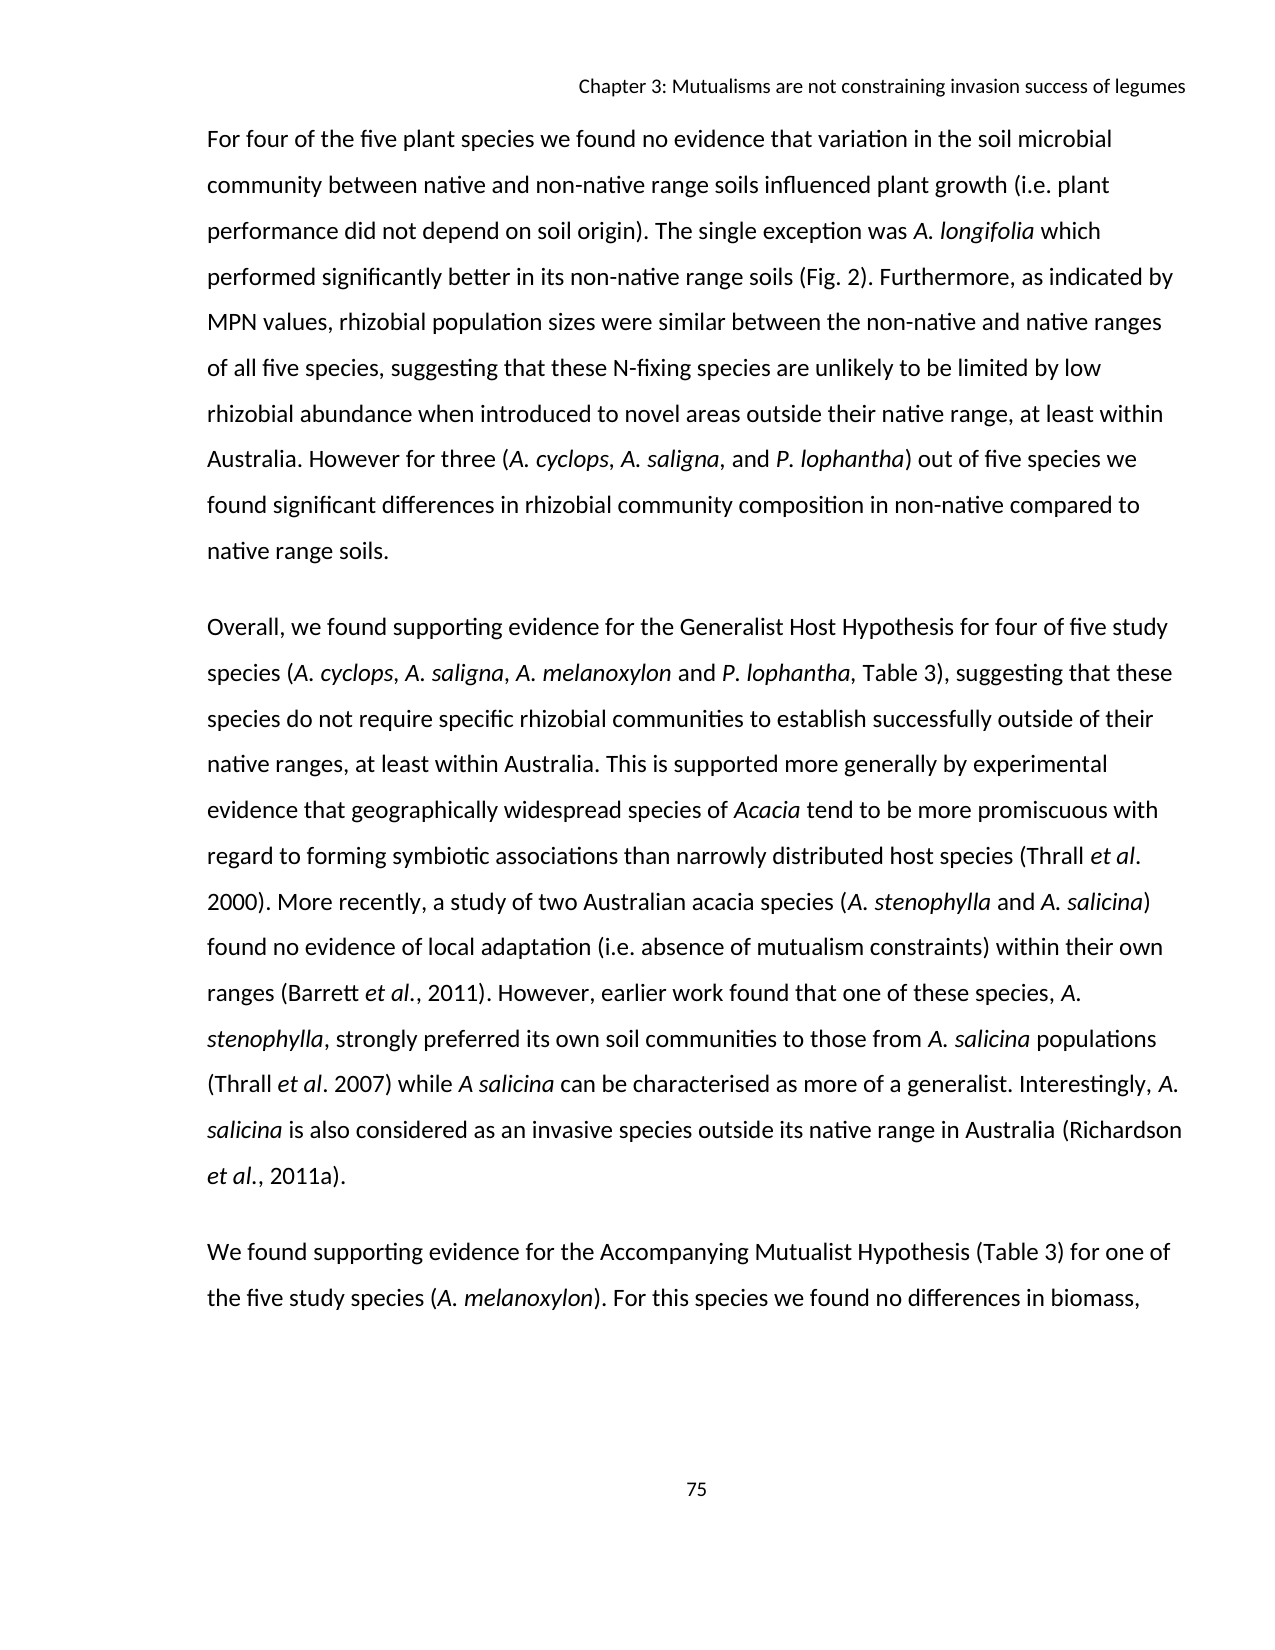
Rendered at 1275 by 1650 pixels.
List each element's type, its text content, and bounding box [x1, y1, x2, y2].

text For four of the five plant species we found no evidence that variation in the soil microbial community between native and non-native range soils influenced plant growth (i.e. plant performance did not depend on soil origin). The single exception was A. longifolia which performed significantly better in its non-native range soils (Fig. 2). Furthermore, as indicated by MPN values, rhizobial population sizes were similar between the non-native and native ranges of all five species, suggesting that these N-fixing species are unlikely to be limited by low rhizobial abundance when introduced to novel areas outside their native range, at least within Australia. However for three (A. cyclops, A. saligna, and P. lophantha) out of five species we found significant differences in rhizobial community composition in non-native compared to native range soils. [207, 123, 1186, 566]
text Overall, we found supporting evidence for the Generalist Host Hypothesis for four of five study species (A. cyclops, A. saligna, A. melanoxylon and P. lophantha, Table 3), suggesting that these species do not require specific rhizobial communities to establish successfully outside of their native ranges, at least within Australia. This is supported more generally by experimental evidence that geographically widespread species of Acacia tend to be more promiscuous with regard to forming symbiotic associations than narrowly distributed host species (Thrall et al. 2000). More recently, a study of two Australian acacia species (A. stenophylla and A. salicina) found no evidence of local adaptation (i.e. absence of mutualism constraints) within their own ranges (Barrett et al., 2011). However, earlier work found that one of these species, A. stenophylla, strongly preferred its own soil communities to those from A. salicina populations (Thrall et al. 2007) while A salicina can be characterised as more of a generalist. Interestingly, A. salicina is also considered as an invasive species outside its native range in Australia (Richardson et al., 2011a). [207, 611, 1186, 1191]
text We found supporting evidence for the Accompanying Mutualist Hypothesis (Table 3) for one of the five study species (A. melanoxylon). For this species we found no differences in biomass, [207, 1236, 1186, 1312]
